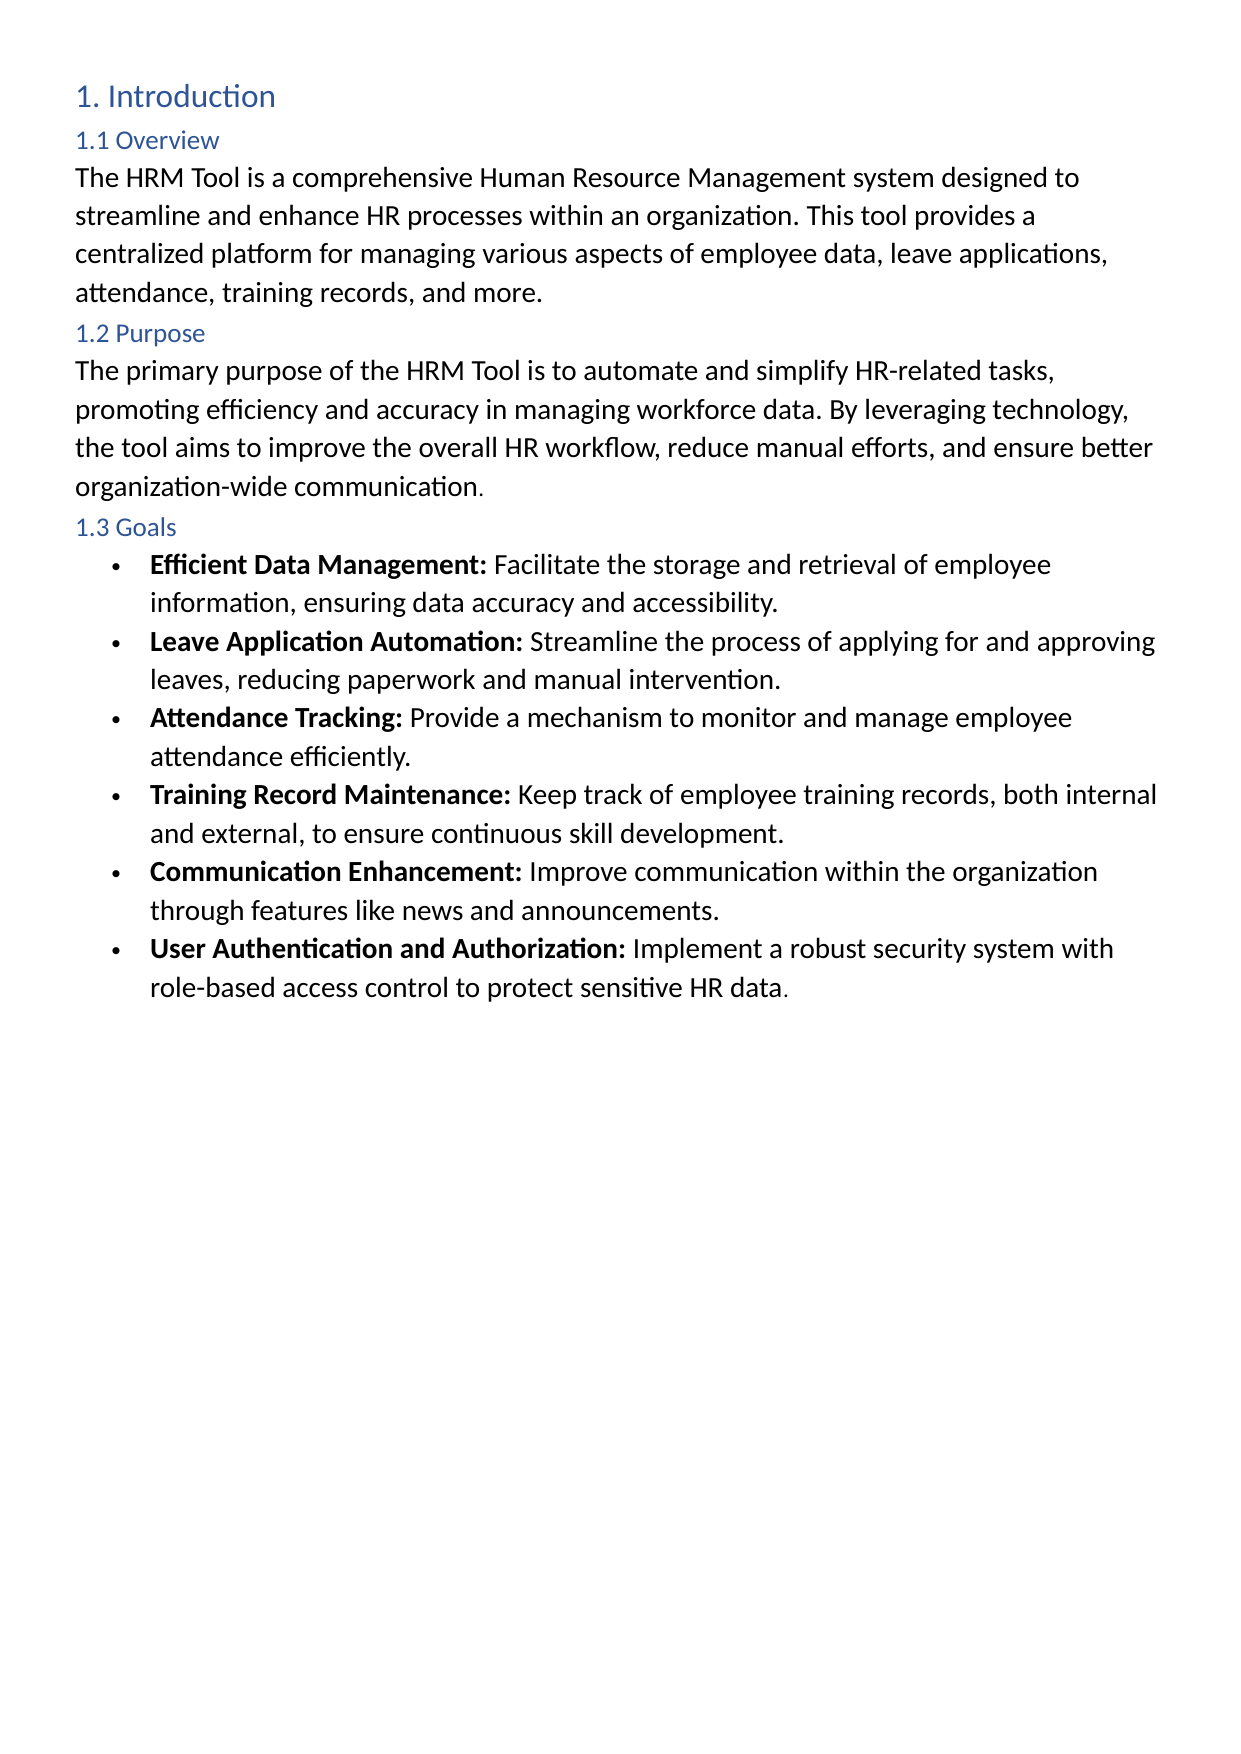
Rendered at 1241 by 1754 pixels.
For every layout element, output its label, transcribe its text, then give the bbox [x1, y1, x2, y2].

list User Authentication and Authorization: Implement a robust security system with role-based access control to protect sensitive HR data. [112, 930, 1165, 1004]
subtitle 1.3 Goals [75, 510, 1165, 543]
subtitle 1. Introduction [75, 75, 1165, 116]
list Training Record Maintenance: Keep track of employee training records, both internal and external, to ensure continuous skill development. [112, 776, 1165, 851]
list Efficient Data Management: Facilitate the storage and retrieval of employee information, ensuring data accuracy and accessibility. [112, 546, 1165, 620]
list Attendance Tracking: Provide a mechanism to monitor and manage employee attendance efficiently. [112, 699, 1165, 774]
text The HRM Tool is a comprehensive Human Resource Management system designed to streamline and enhance HR processes within an organization. This tool provides a centralized platform for managing various aspects of employee data, leave applications, attendance, training records, and more. [75, 159, 1165, 310]
subtitle 1.1 Overview [75, 123, 1165, 156]
subtitle 1.2 Purpose [75, 317, 1165, 350]
list Communication Enhancement: Improve communication within the organization through features like news and announcements. [112, 853, 1165, 927]
list Leave Application Automation: Streamline the process of applying for and approving leaves, reducing paperwork and manual intervention. [112, 623, 1165, 697]
text The primary purpose of the HRM Tool is to automate and simplify HR-related tasks, promoting efficiency and accuracy in managing workforce data. By leveraging technology, the tool aims to improve the overall HR workflow, reduce manual efforts, and ensure better organization-wide communication. [75, 352, 1165, 503]
